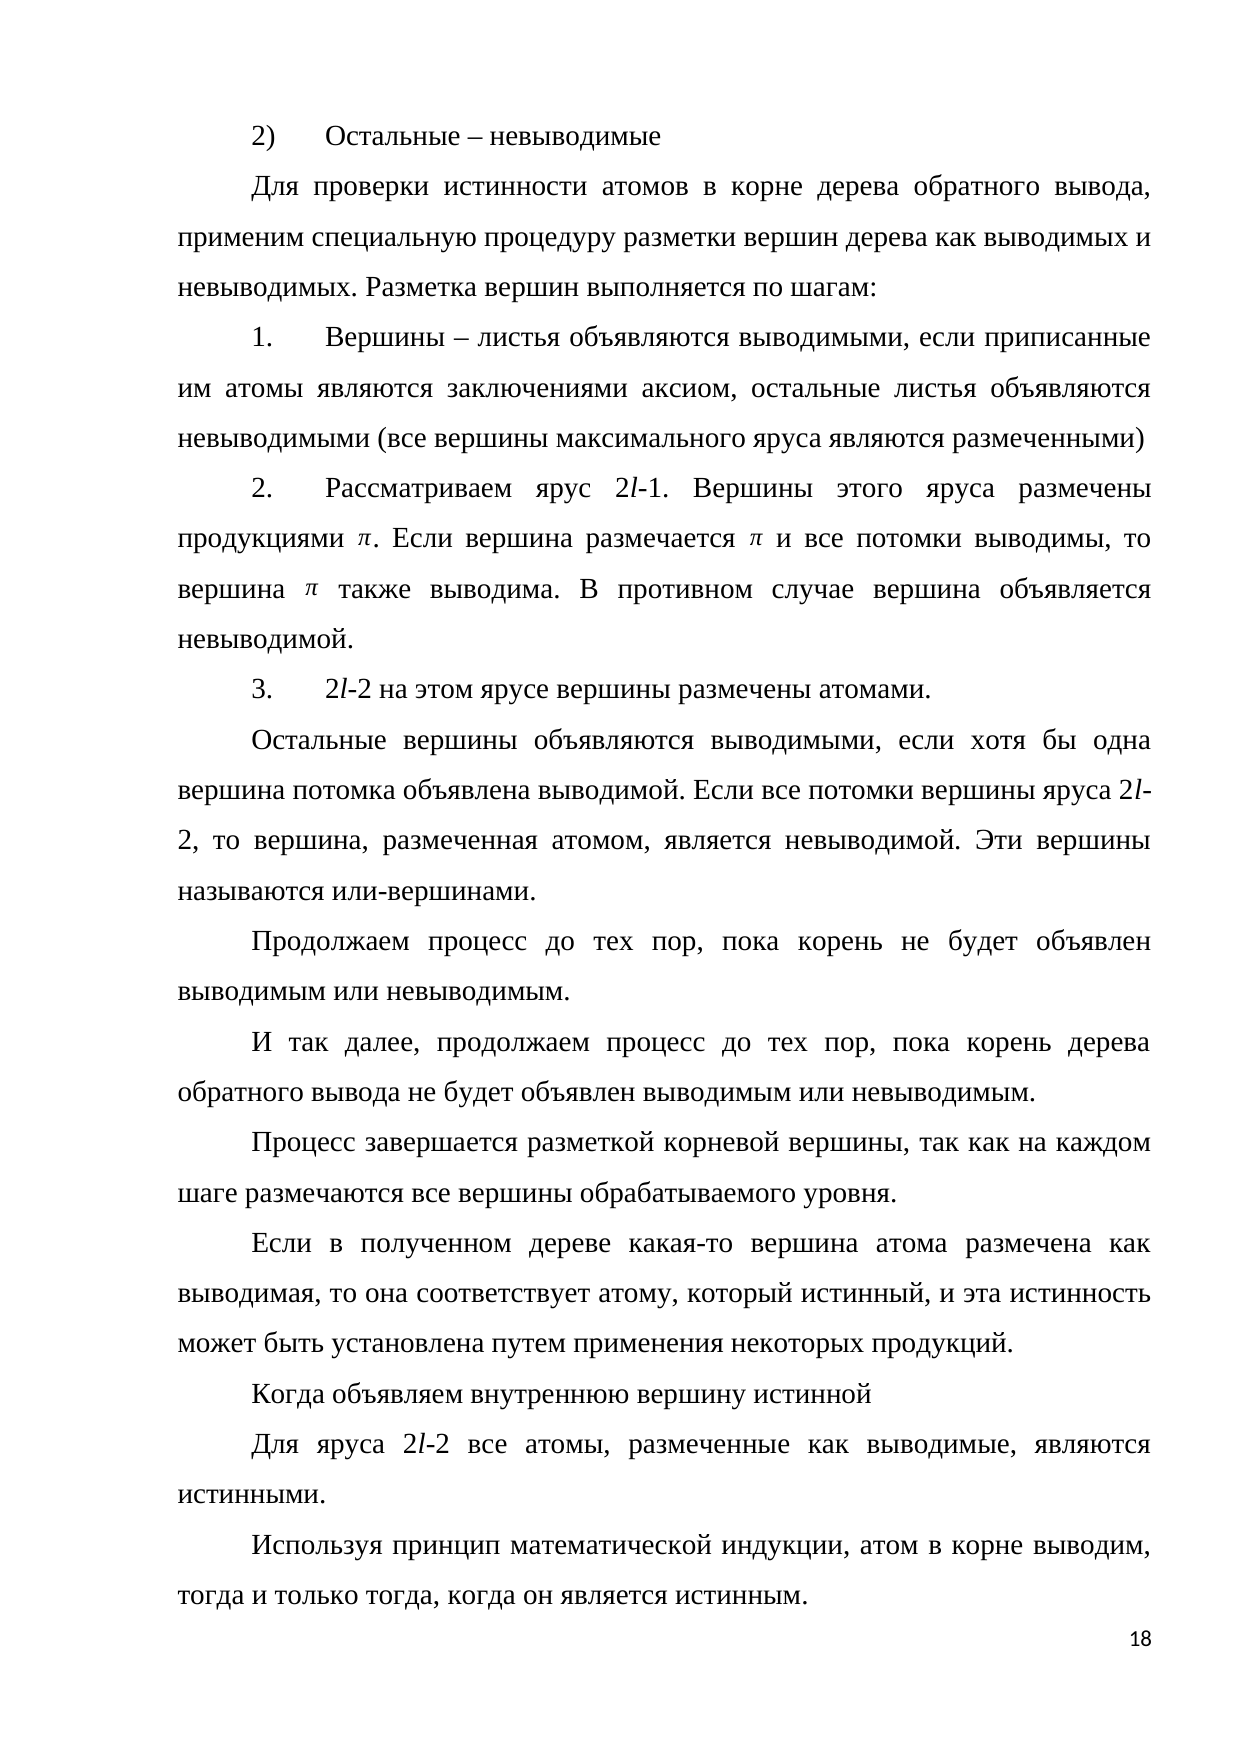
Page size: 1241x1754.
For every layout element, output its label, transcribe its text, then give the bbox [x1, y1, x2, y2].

list Остальные – невыводимые [177, 118, 1152, 152]
text Остальные вершины объявляются выводимыми, если хотя бы одна вершина потомка объявлена выводимой. Если все потомки вершины яруса 2l-2, то вершина, размеченная атомом, является невыводимой. Эти вершины называются или-вершинами. [177, 722, 1152, 906]
list 2l-2 на этом ярусе вершины размечены атомами. [177, 672, 1152, 705]
text Для яруса 2l-2 все атомы, размеченные как выводимые, являются истинными. [177, 1426, 1152, 1510]
text И так далее, продолжаем процесс до тех пор, пока корень дерева обратного вывода не будет объявлен выводимым или невыводимым. [177, 1024, 1152, 1108]
text Когда объявляем внутреннюю вершину истинной [177, 1376, 1152, 1409]
text Процесс завершается разметкой корневой вершины, так как на каждом шаге размечаются все вершины обрабатываемого уровня. [177, 1124, 1152, 1208]
text Используя принцип математической индукции, атом в корне выводим, тогда и только тогда, когда он является истинным. [177, 1527, 1152, 1611]
text Если в полученном дереве какая-то вершина атома размечена как выводимая, то она соответствует атому, который истинный, и эта истинность может быть установлена путем применения некоторых продукций. [177, 1225, 1152, 1359]
text Продолжаем процесс до тех пор, пока корень не будет объявлен выводимым или невыводимым. [177, 923, 1152, 1007]
